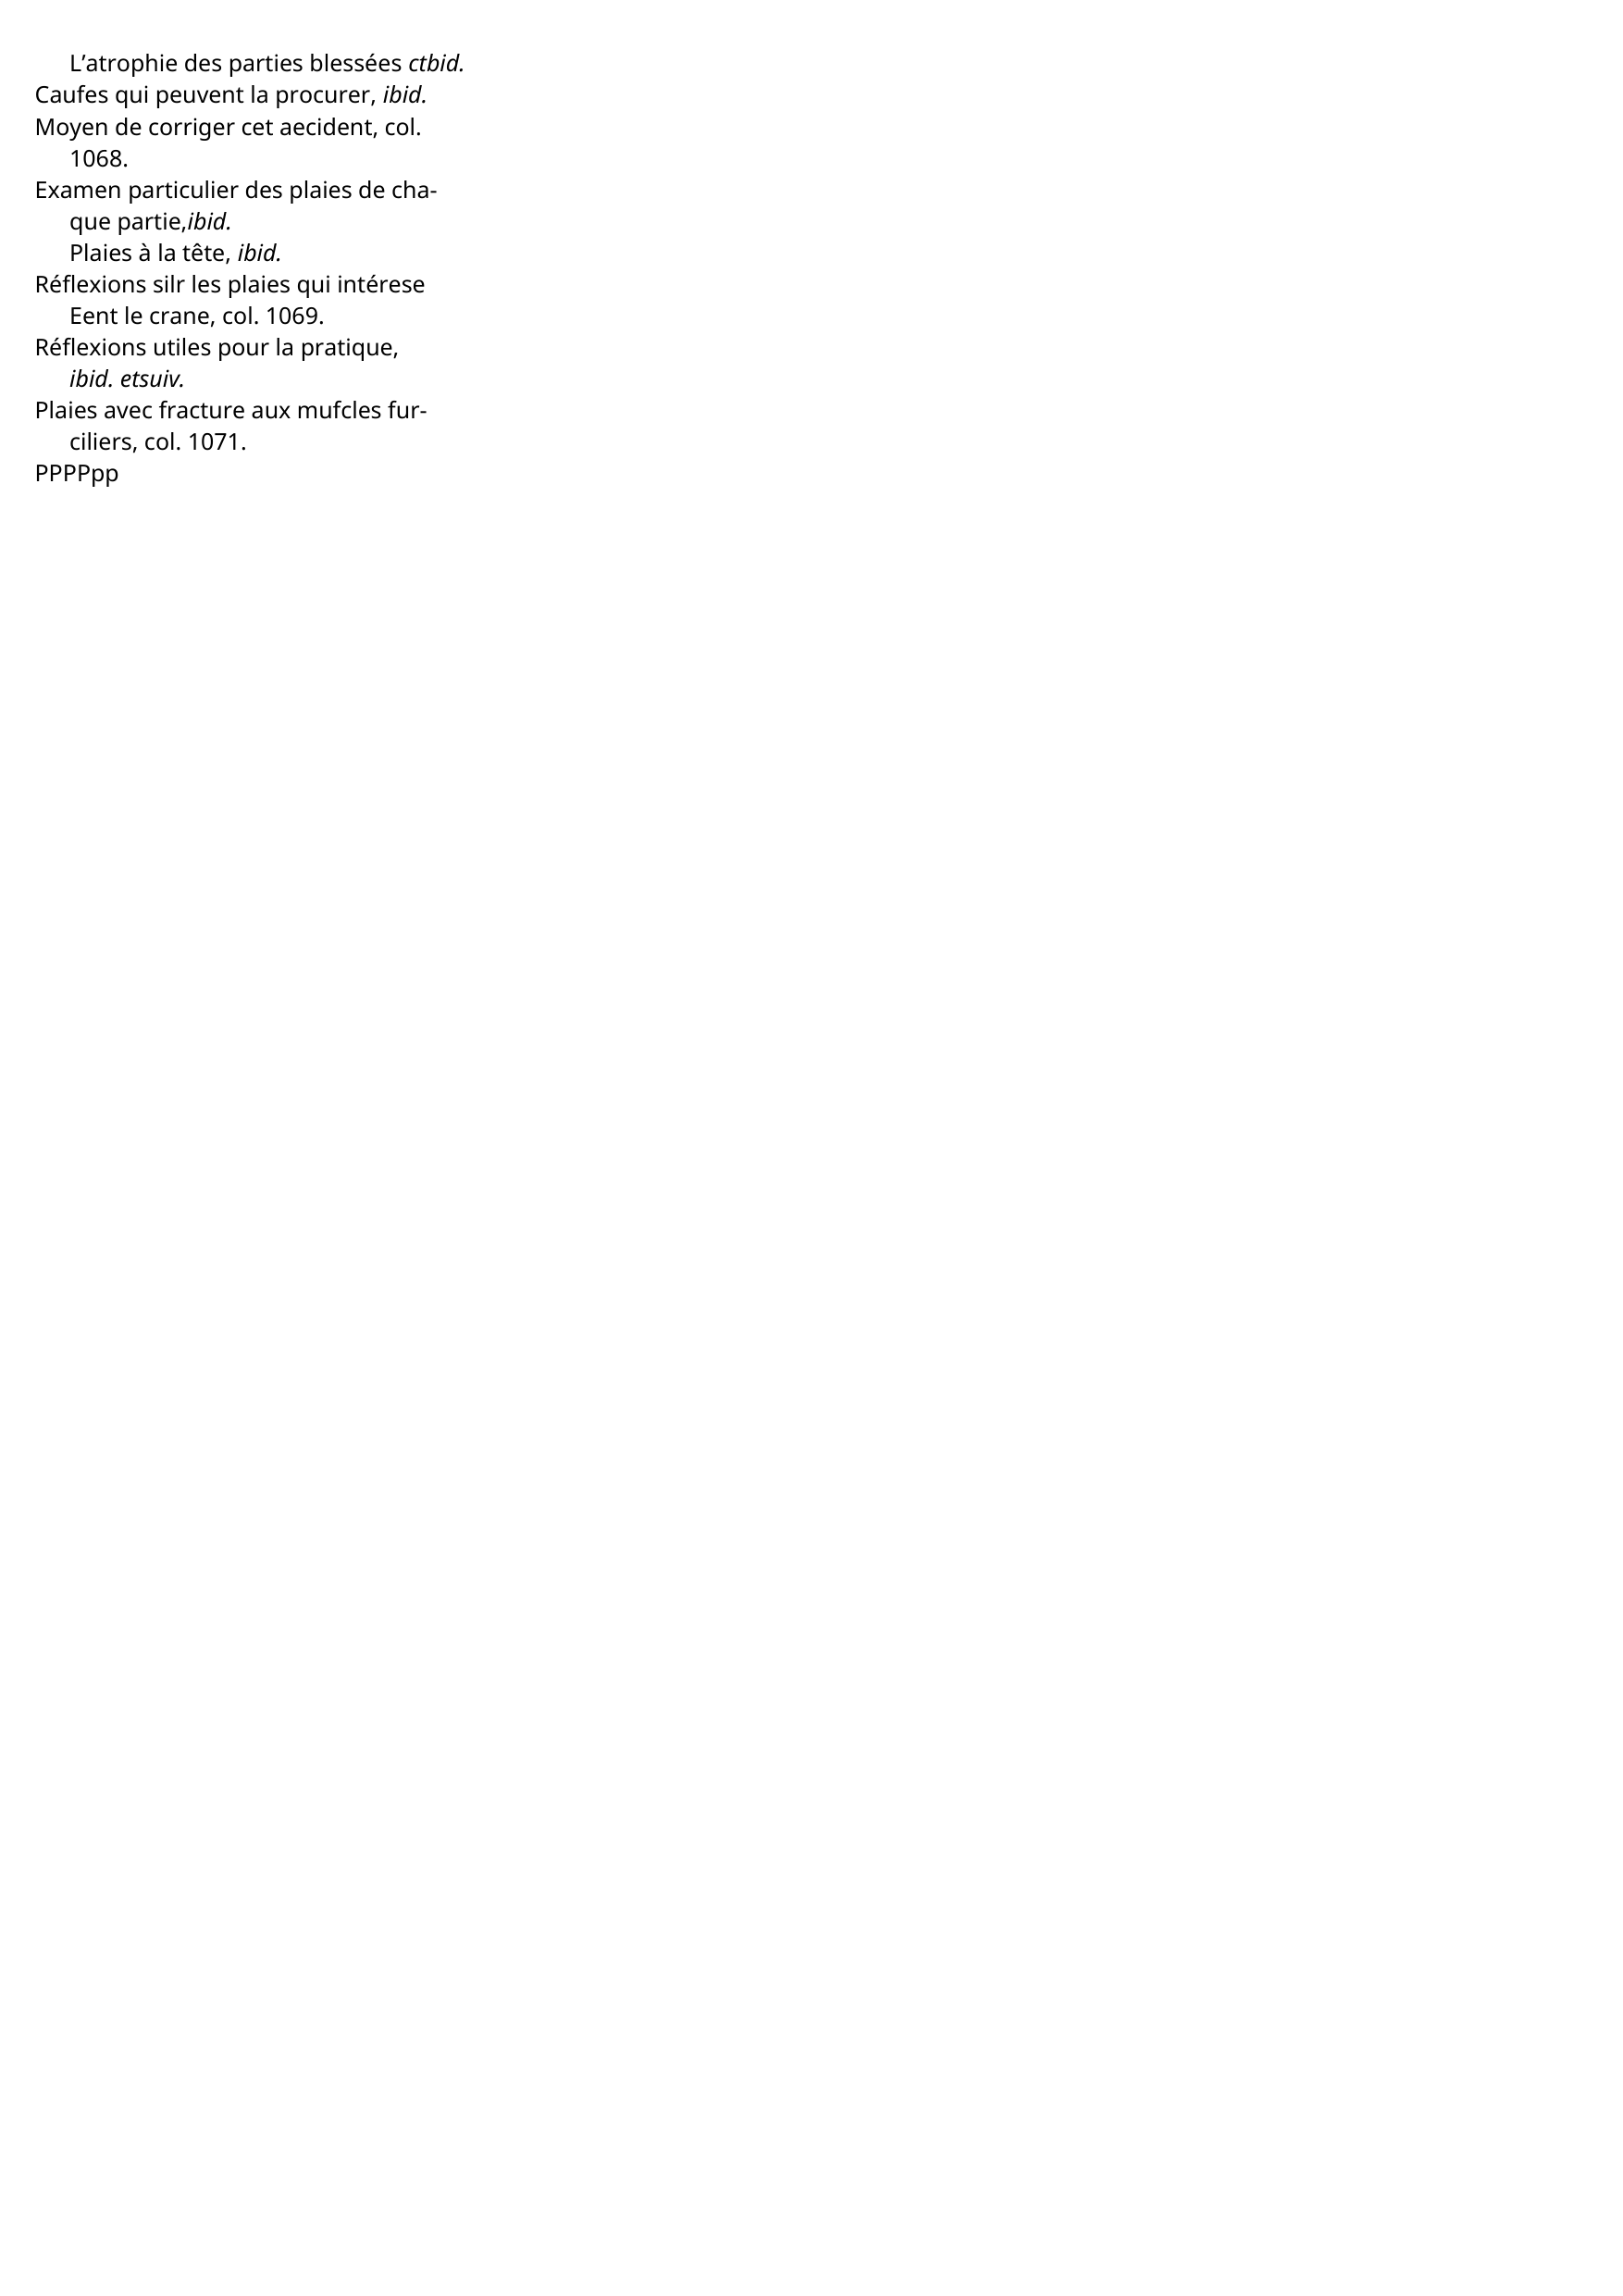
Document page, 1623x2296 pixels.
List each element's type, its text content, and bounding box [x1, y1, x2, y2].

text Réflexions utiles pour la pratique, ibid. etsuiv. [34, 331, 1588, 394]
text PPPPpp [34, 457, 1588, 489]
text Réflexions silr les plaies qui intérese Eent le crane, col. 1069. [34, 267, 1588, 331]
text Examen particulier des plaies de cha- que partie,ibid. [34, 173, 1588, 236]
text 1068. [34, 142, 1588, 173]
text L’atrophie des parties blessées ctbid. Caufes qui peuvent la procurer, ibid. Moyen de corriger cet aecident, col. [34, 47, 1588, 142]
text Plaies à la tête, ibid. [34, 236, 1588, 267]
text Plaies avec fracture aux mufcles fur- ciliers, col. 1071. [34, 394, 1588, 457]
